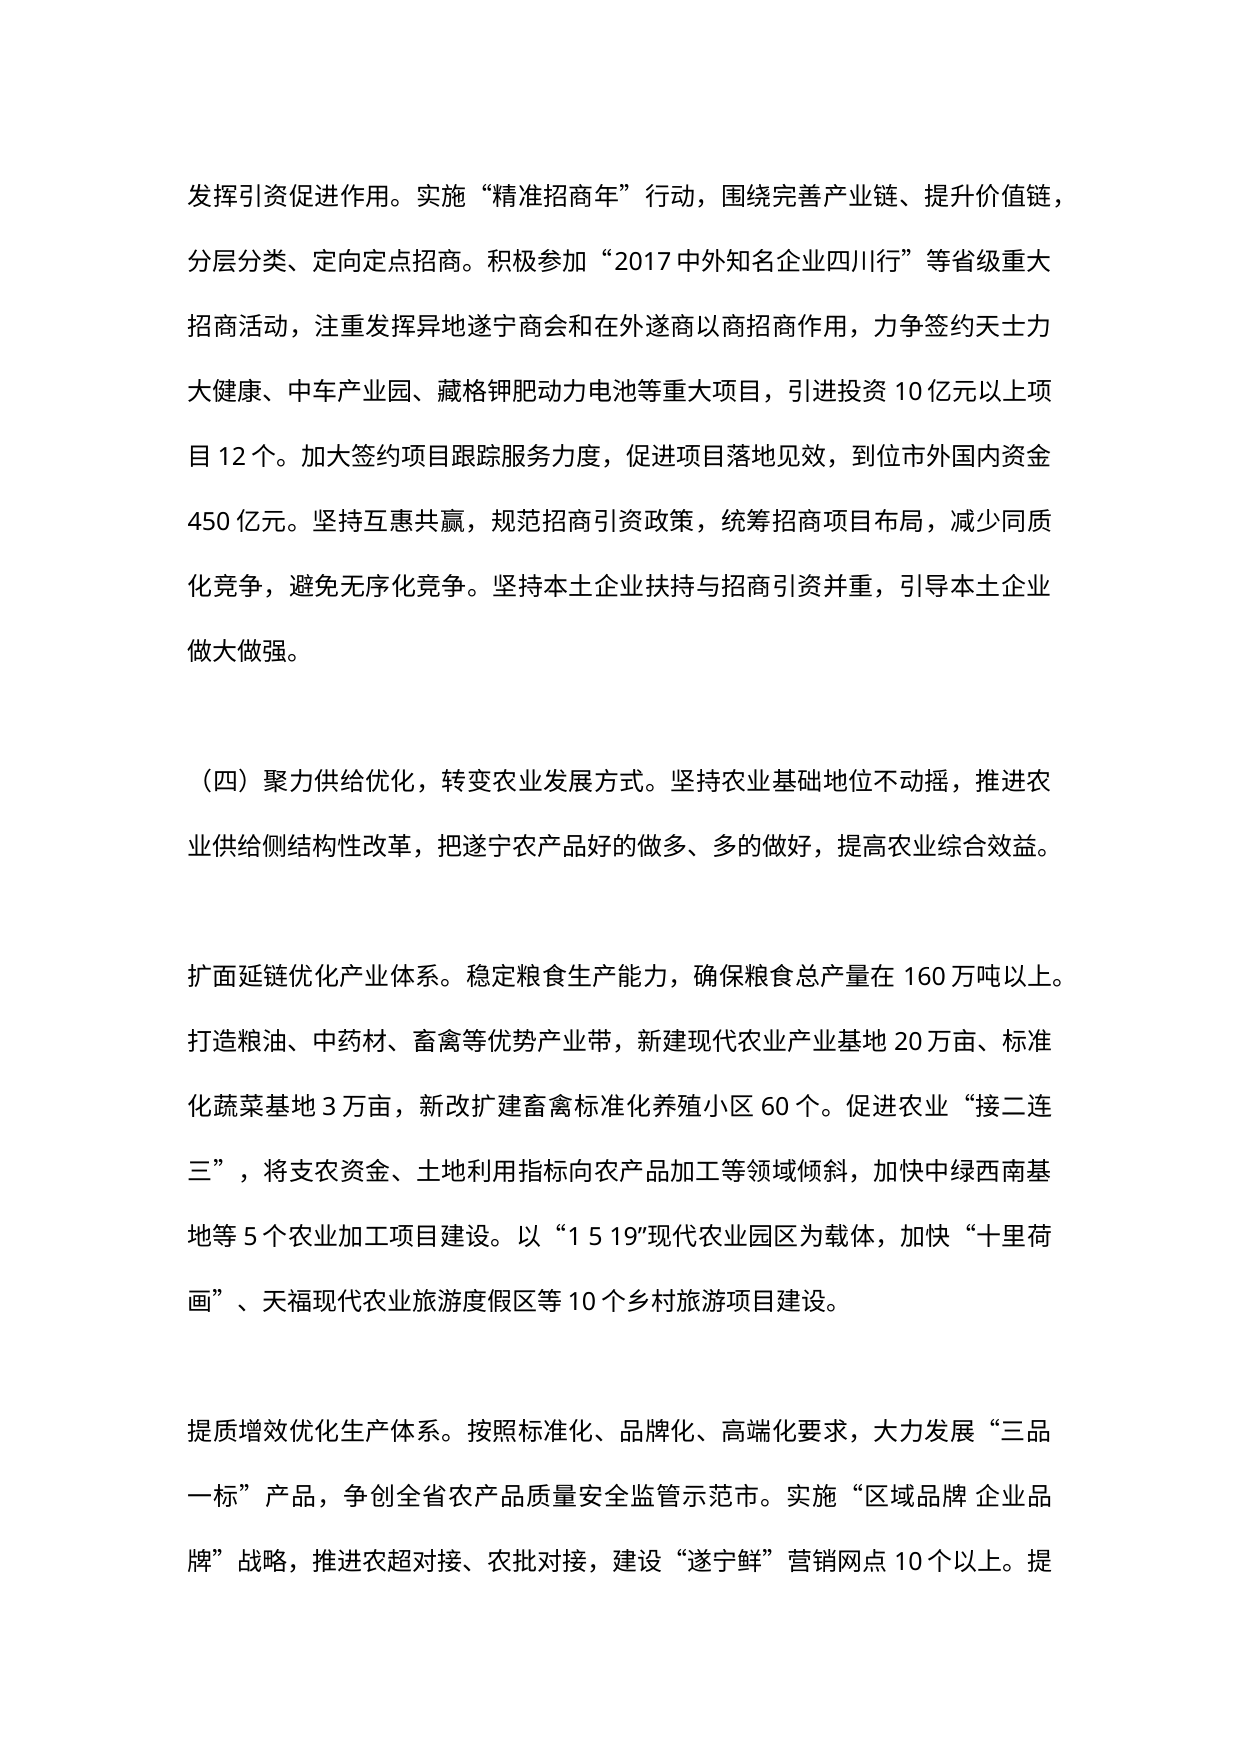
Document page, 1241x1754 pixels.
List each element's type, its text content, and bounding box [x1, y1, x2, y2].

text 扩面延链优化产业体系。稳定粮食生产能力，确保粮食总产量在160万吨以上。打造粮油、中药材、畜禽等优势产业带，新建现代农业产业基地20万亩、标准化蔬菜基地3万亩，新改扩建畜禽标准化养殖小区60个。促进农业“接二连三”，将支农资金、土地利用指标向农产品加工等领域倾斜，加快中绿西南基地等5个农业加工项目建设。以“1 5 19”现代农业园区为载体，加快“十里荷画”、天福现代农业旅游度假区等10个乡村旅游项目建设。 [187, 942, 1053, 1332]
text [187, 1397, 1053, 1592]
text （四）聚力供给优化，转变农业发展方式。坚持农业基础地位不动摇，推进农业供给侧结构性改革，把遂宁农产品好的做多、多的做好，提高农业综合效益。 [187, 747, 1053, 877]
text 发挥引资促进作用。实施“精准招商年”行动，围绕完善产业链、提升价值链，分层分类、定向定点招商。积极参加“2017中外知名企业四川行”等省级重大招商活动，注重发挥异地遂宁商会和在外遂商以商招商作用，力争签约天士力大健康、中车产业园、藏格钾肥动力电池等重大项目，引进投资10亿元以上项目12个。加大签约项目跟踪服务力度，促进项目落地见效，到位市外国内资金450亿元。坚持互惠共赢，规范招商引资政策，统筹招商项目布局，减少同质化竞争，避免无序化竞争。坚持本土企业扶持与招商引资并重，引导本土企业做大做强。 [187, 162, 1053, 682]
